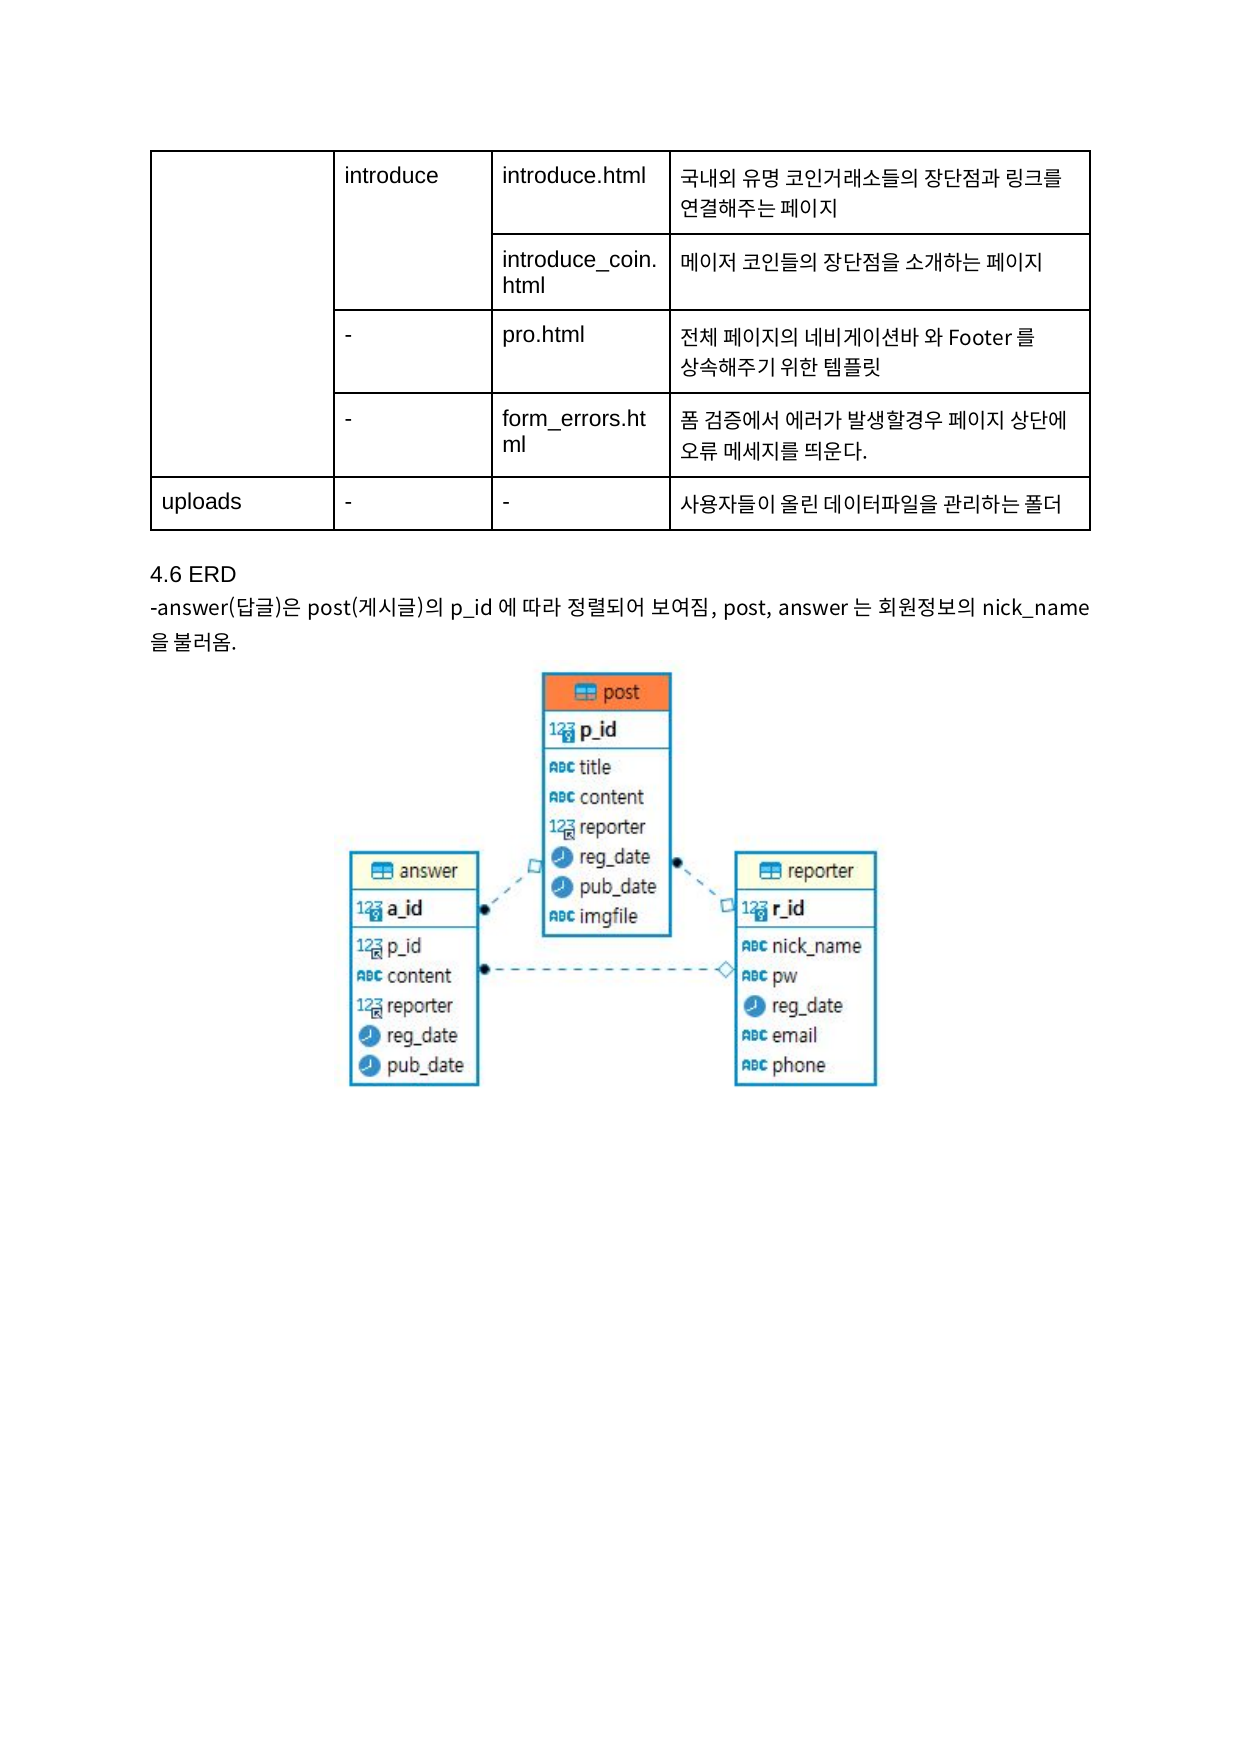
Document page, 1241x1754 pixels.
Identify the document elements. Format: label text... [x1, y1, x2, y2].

table_cell - [335, 311, 491, 392]
table_cell introduce_coin.html [493, 235, 669, 309]
table_cell 전체 페이지의 네비게이션바 와 Footer를 상속해주기 위한 템플릿 [671, 311, 1089, 392]
table_cell 메이저 코인들의 장단점을 소개하는 페이지 [671, 235, 1089, 309]
table_cell - [493, 478, 669, 529]
table_cell introduce.html [493, 152, 669, 233]
text -answer(답글)은 post(게시글)의 p_id에 따라 정렬되어 보여짐, post, answer는 회원정보의 nick_name을 불러옴. [150, 591, 1090, 656]
table_cell introduce [335, 152, 491, 309]
text 4.6 ERD [150, 561, 1090, 587]
table_cell uploads [152, 478, 333, 529]
table_cell form_errors.html [493, 394, 669, 476]
picture [334, 660, 907, 1099]
table_cell 국내외 유명 코인거래소들의 장단점과 링크를 연결해주는 페이지 [671, 152, 1089, 233]
table_cell - [335, 394, 491, 476]
table_cell - [335, 478, 491, 529]
table_cell 폼 검증에서 에러가 발생할경우 페이지 상단에 오류 메세지를 띄운다. [671, 394, 1089, 476]
table_cell pro.html [493, 311, 669, 392]
table_cell 사용자들이 올린 데이터파일을 관리하는 폴더 [671, 478, 1089, 529]
